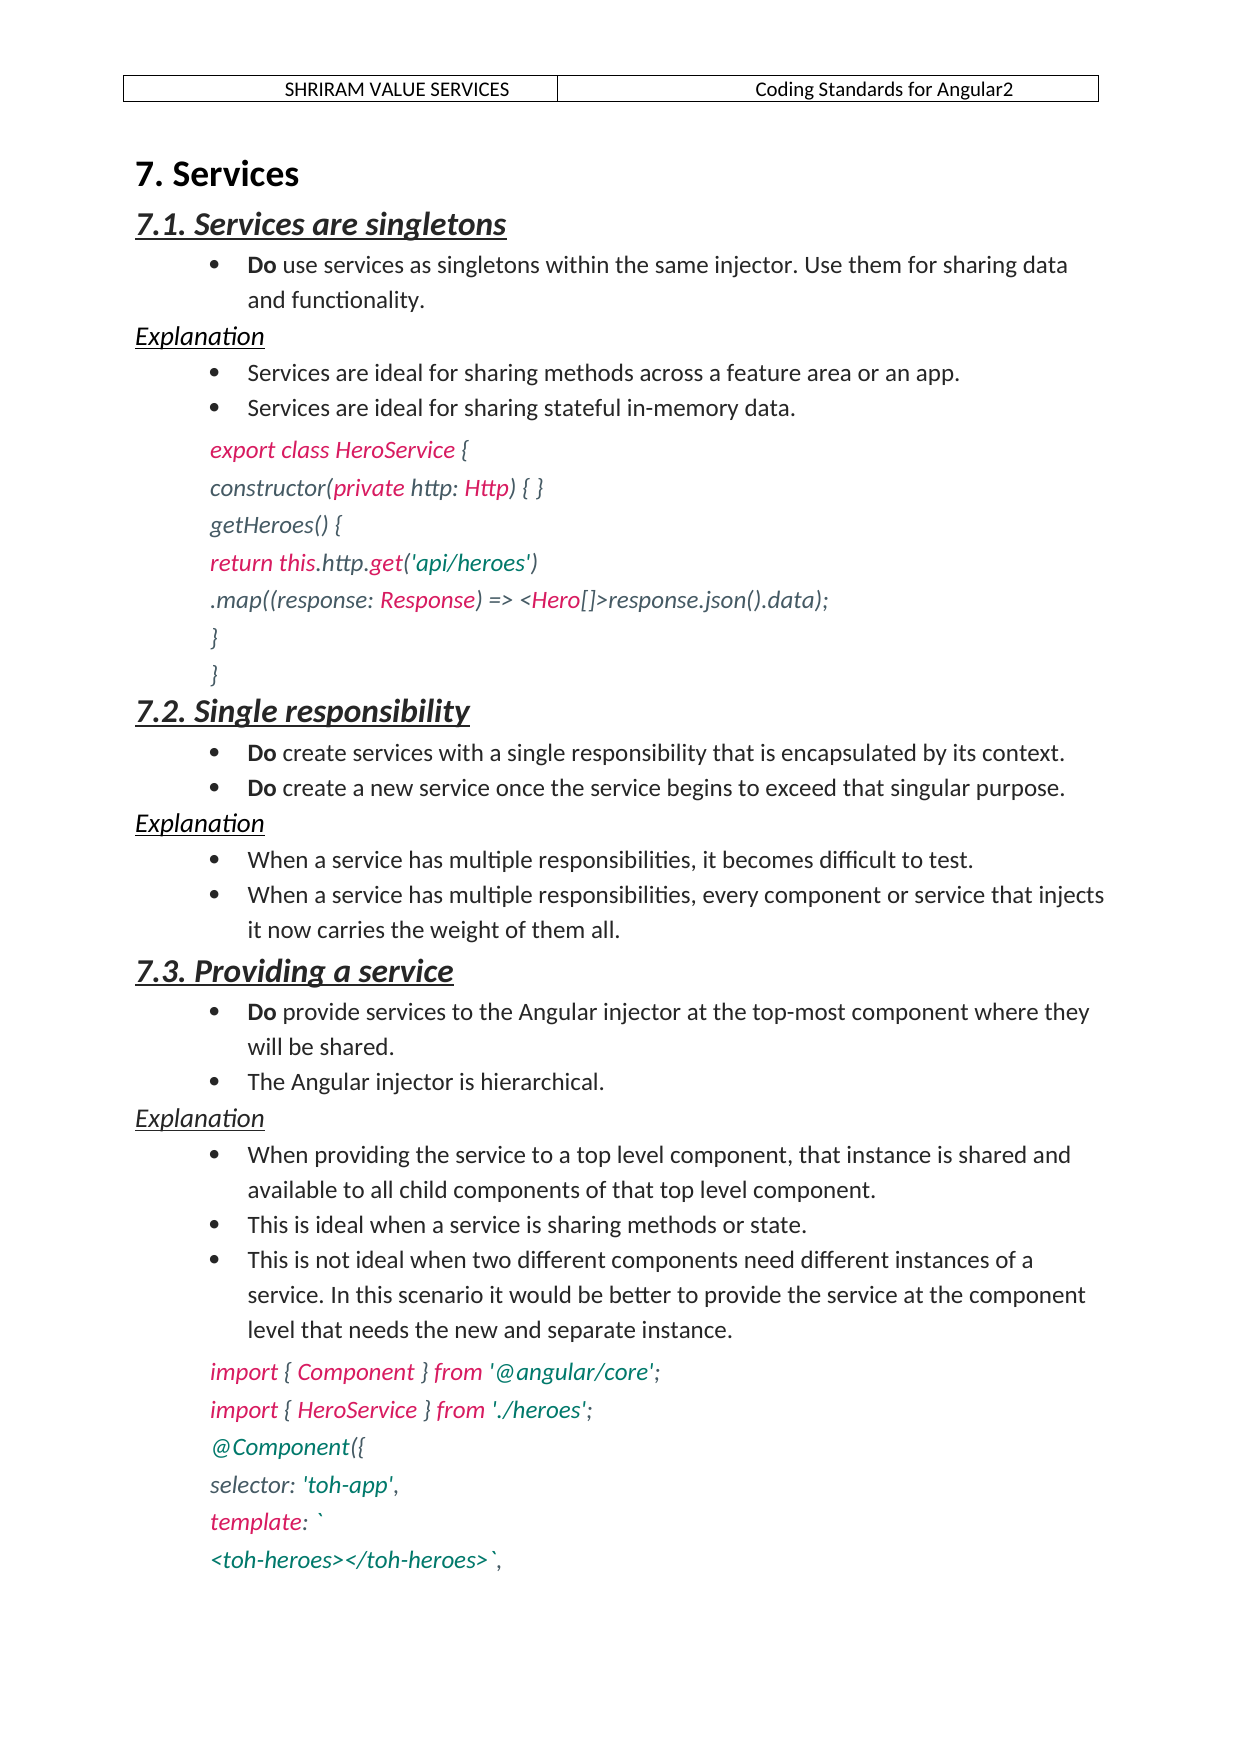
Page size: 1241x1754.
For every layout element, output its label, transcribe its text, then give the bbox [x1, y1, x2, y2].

text } [210, 615, 1105, 652]
list Services are ideal for sharing methods across a feature area or an app. [210, 357, 1105, 388]
list Do create services with a single responsibility that is encapsulated by its context. [210, 737, 1105, 767]
text constructor(private http: Http) { } [210, 465, 1105, 502]
list When providing the service to a top level component, that instance is shared and available to all child components of that top level component. [210, 1139, 1105, 1205]
subtitle 7.1. Services are singletons [135, 203, 1105, 243]
list The Angular injector is hierarchical. [210, 1066, 1105, 1097]
text Explanation [135, 1101, 1105, 1134]
text Explanation [135, 319, 1105, 352]
list Services are ideal for sharing stateful in-memory data. [210, 392, 1105, 423]
text selector: 'toh-app', [210, 1462, 1105, 1499]
list When a service has multiple responsibilities, it becomes difficult to test. [210, 844, 1105, 875]
list This is ideal when a service is sharing methods or state. [210, 1209, 1105, 1240]
text import { HeroService } from './heroes'; [210, 1387, 1105, 1424]
text template: ` [210, 1499, 1105, 1537]
list Do use services as singletons within the same injector. Use them for sharing data and functionality. [210, 249, 1105, 315]
text import { Component } from '@angular/core'; [210, 1349, 1105, 1387]
subtitle 7.2. Single responsibility [135, 690, 1105, 731]
subtitle 7.3. Providing a service [135, 949, 1105, 990]
text getHeroes() { [210, 502, 1105, 540]
list This is not ideal when two different components need different instances of a service. In this scenario it would be better to provide the service at the component level that needs the new and separate instance. [210, 1244, 1105, 1345]
list Do create a new service once the service begins to exceed that singular purpose. [210, 772, 1105, 802]
text <toh-heroes></toh-heroes>`, [210, 1537, 1105, 1574]
text .map((response: Response) => <Hero[]>response.json().data); [210, 577, 1105, 615]
text } [210, 652, 1105, 690]
text Explanation [135, 807, 1105, 840]
text export class HeroService { [210, 427, 1105, 465]
subtitle 7. Services [135, 150, 1105, 196]
text return this.http.get('api/heroes') [210, 540, 1105, 577]
list Do provide services to the Angular injector at the top-most component where they will be shared. [210, 996, 1105, 1062]
text @Component({ [210, 1424, 1105, 1462]
list When a service has multiple responsibilities, every component or service that injects it now carries the weight of them all. [210, 879, 1105, 945]
